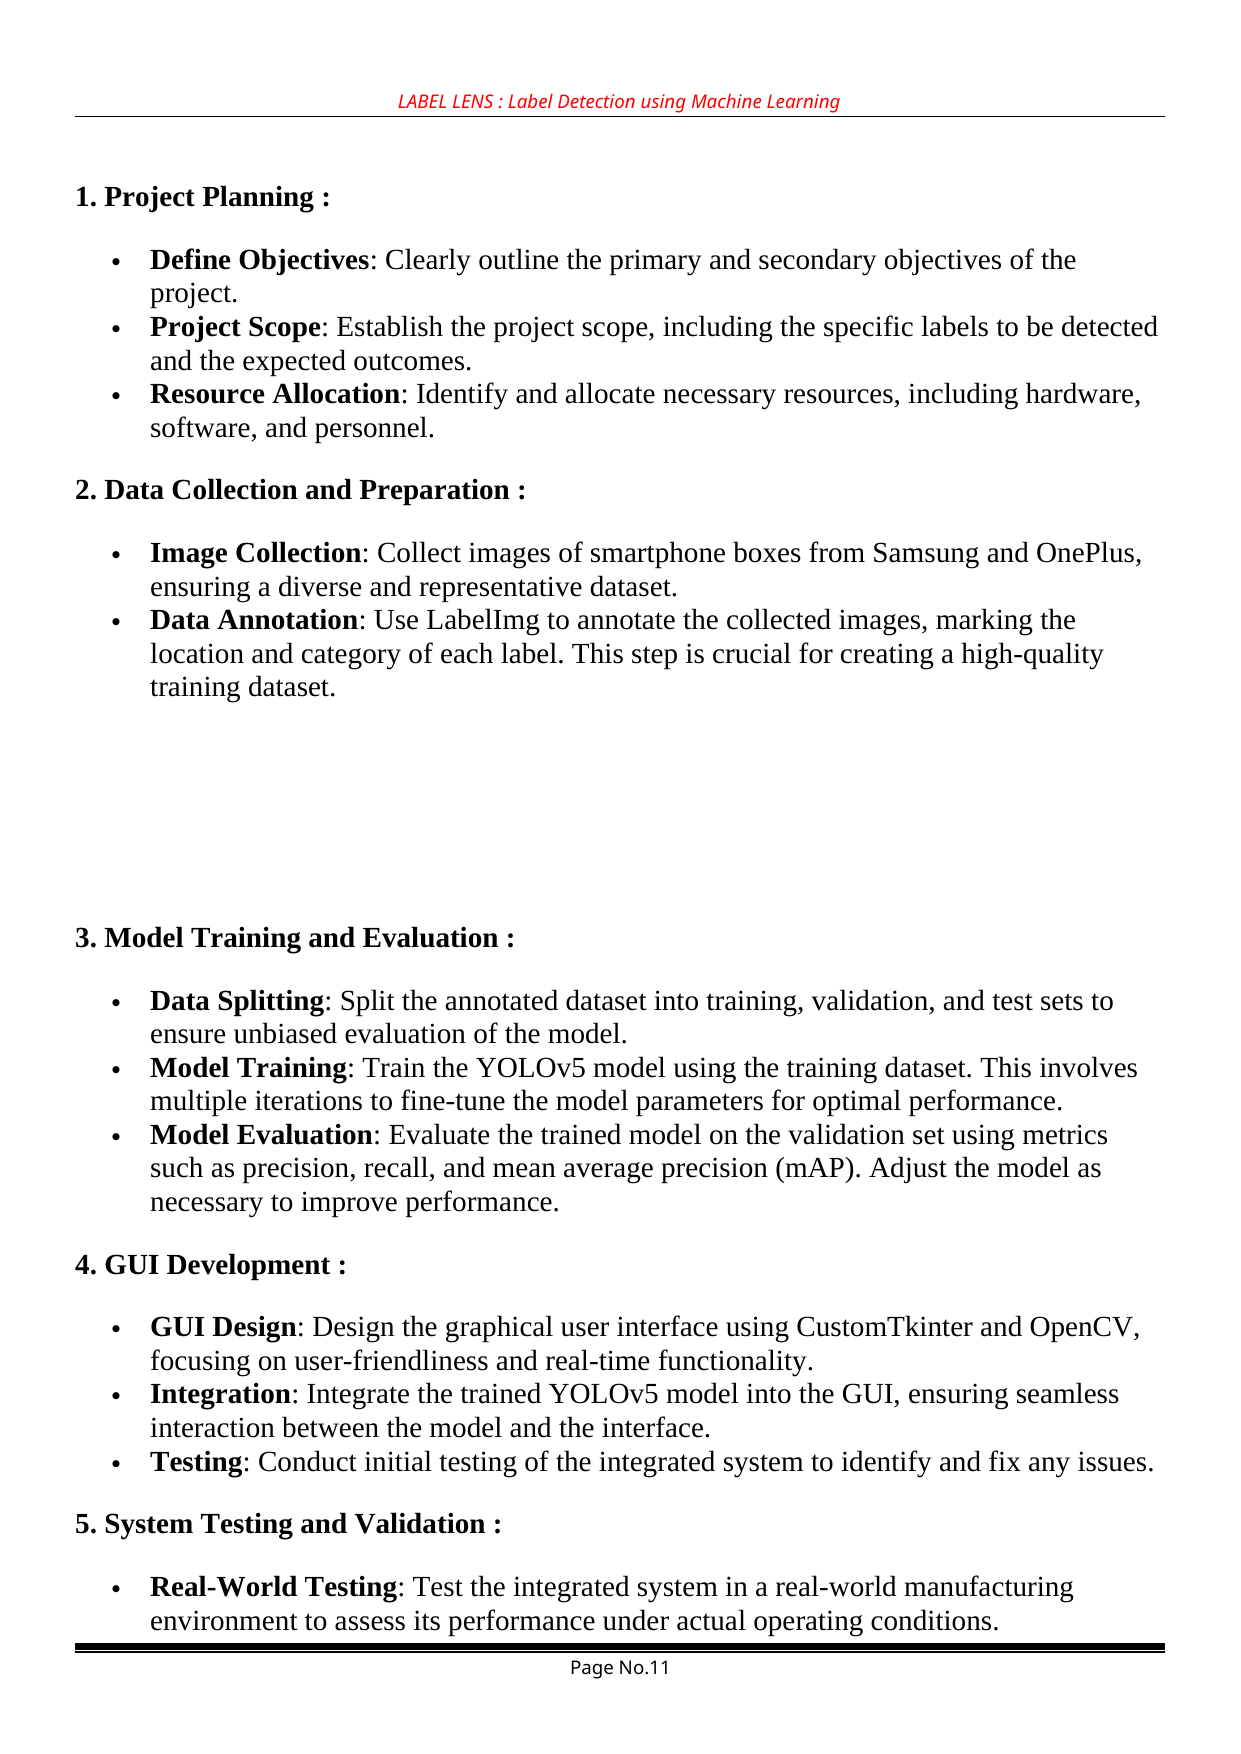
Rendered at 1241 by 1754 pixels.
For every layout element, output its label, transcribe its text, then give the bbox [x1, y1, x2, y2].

list Real-World Testing: Test the integrated system in a real-world manufacturing environment to assess its performance under actual operating conditions. [112, 1569, 1165, 1636]
list Integration: Integrate the trained YOLOv5 model into the GUI, ensuring seamless interaction between the model and the interface. [112, 1377, 1165, 1444]
list Model Training: Train the YOLOv5 model using the training dataset. This involves multiple iterations to fine-tune the model parameters for optimal performance. [112, 1050, 1165, 1117]
list GUI Design: Design the graphical user interface using CustomTkinter and OpenCV, focusing on user-friendliness and real-time functionality. [112, 1309, 1165, 1377]
list Image Collection: Collect images of smartphone boxes from Samsung and OnePlus, ensuring a diverse and representative dataset. [112, 535, 1165, 602]
text 2. Data Collection and Preparation : [75, 472, 1165, 506]
text 1. Project Planning : [75, 179, 1165, 213]
text 5. System Testing and Validation : [75, 1506, 1165, 1540]
text 4. GUI Development : [75, 1247, 1165, 1280]
text 3. Model Training and Evaluation : [75, 920, 1165, 954]
list Data Annotation: Use LabelImg to annotate the collected images, marking the location and category of each label. This step is crucial for creating a high-quality training dataset. [112, 602, 1165, 703]
list Define Objectives: Clearly outline the primary and secondary objectives of the project. [112, 242, 1165, 309]
list Model Evaluation: Evaluate the trained model on the validation set using metrics such as precision, recall, and mean average precision (mAP). Adjust the model as necessary to improve performance. [112, 1117, 1165, 1218]
list Testing: Conduct initial testing of the integrated system to identify and fix any issues. [112, 1444, 1165, 1477]
list Resource Allocation: Identify and allocate necessary resources, including hardware, software, and personnel. [112, 376, 1165, 443]
list Data Splitting: Split the annotated dataset into training, validation, and test sets to ensure unbiased evaluation of the model. [112, 983, 1165, 1050]
list Project Scope: Establish the project scope, including the specific labels to be detected and the expected outcomes. [112, 309, 1165, 376]
